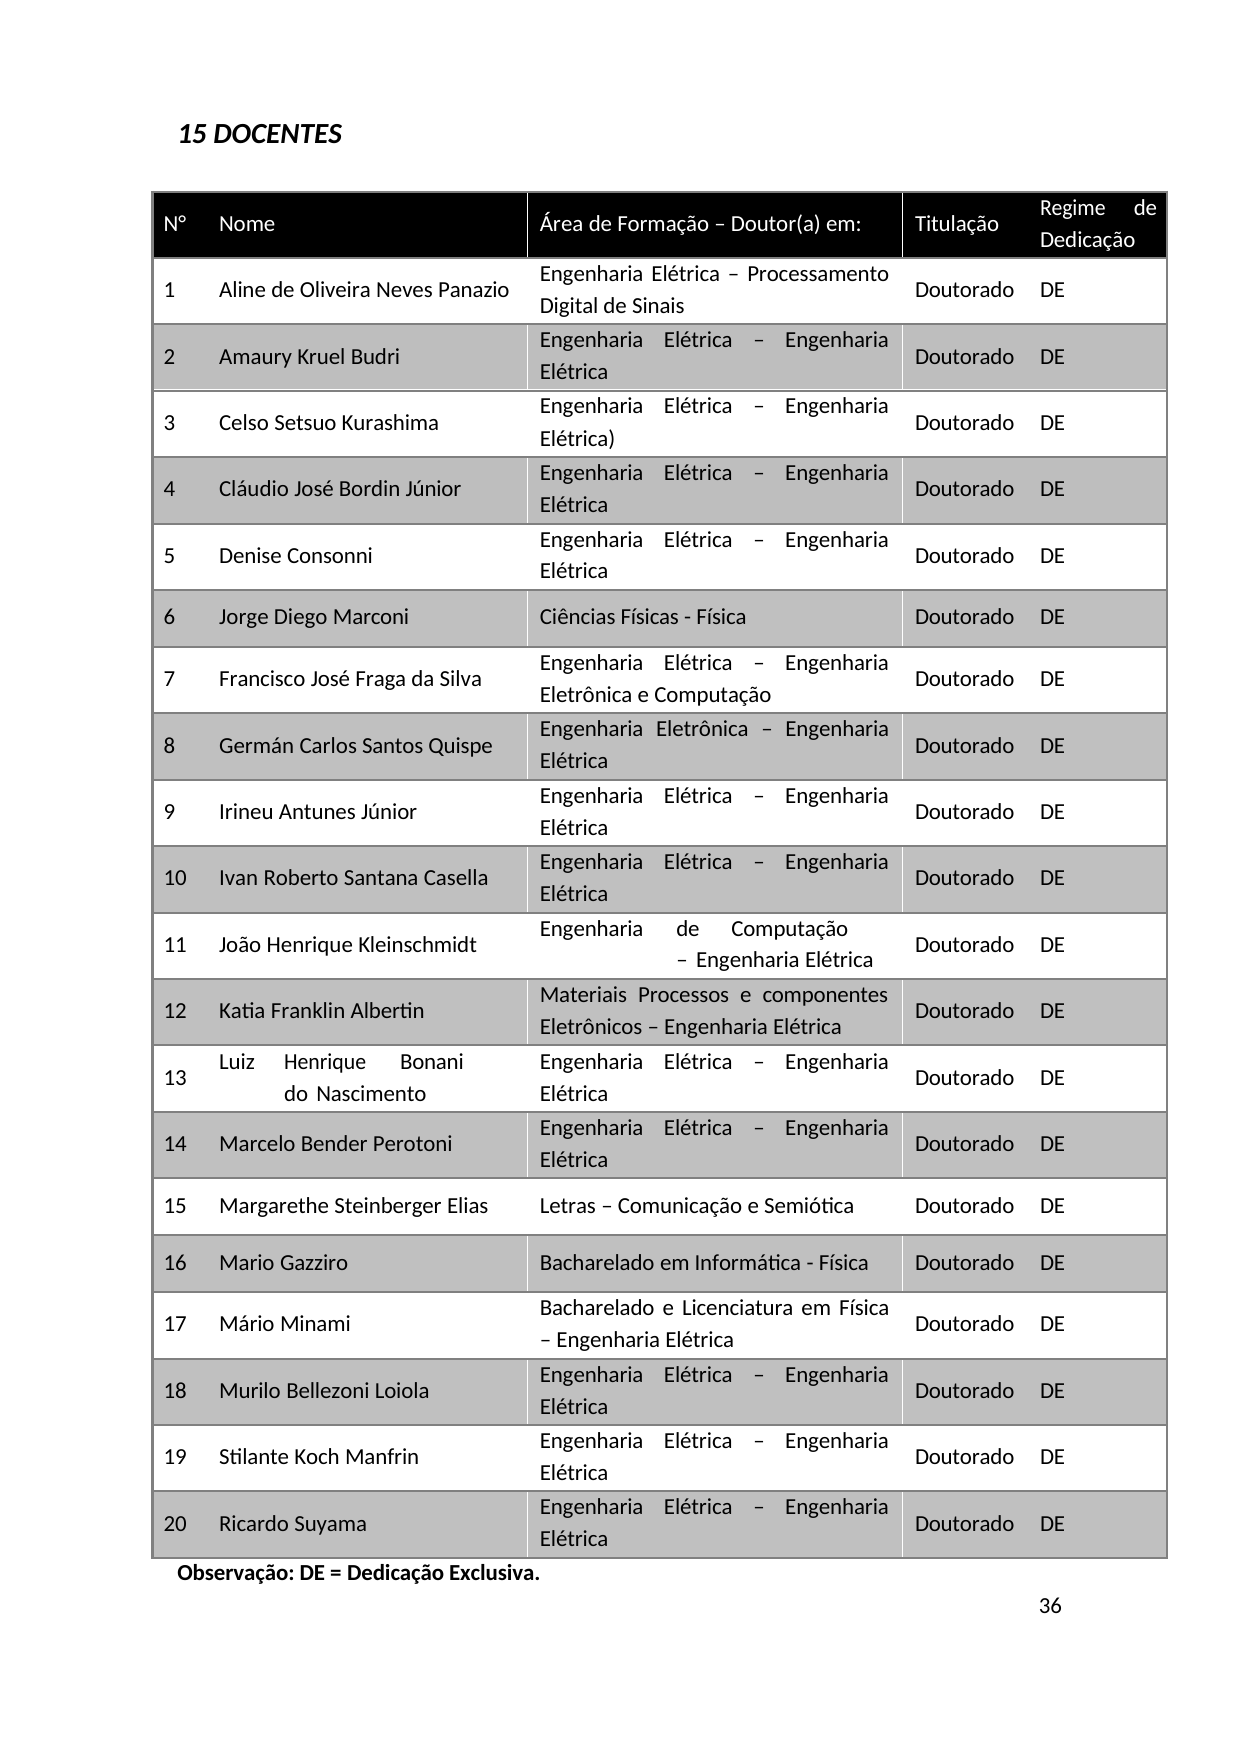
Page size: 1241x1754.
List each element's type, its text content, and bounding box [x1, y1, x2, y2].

table_cell Marcelo Bender Perotoni [202, 1113, 527, 1177]
table_cell Engenharia Eletrônica – Engenharia Elétrica [528, 714, 902, 779]
table_cell João Henrique Kleinschmidt [202, 914, 527, 978]
table_cell 1 [154, 259, 202, 323]
table_cell DE [1026, 591, 1166, 646]
table_cell DE [1026, 781, 1166, 845]
table_cell Doutorado [903, 648, 1026, 712]
table_cell Doutorado [903, 525, 1026, 589]
table_cell DE [1026, 1179, 1166, 1234]
table_cell Francisco José Fraga da Silva [202, 648, 527, 712]
table_cell DE [1026, 525, 1166, 589]
table_cell Doutorado [903, 1179, 1026, 1234]
table_cell Engenharia Elétrica – Engenharia Elétrica [528, 525, 902, 589]
table_cell 8 [154, 714, 202, 779]
table_cell Engenharia Elétrica – Engenharia Elétrica [528, 781, 902, 845]
table_cell 9 [154, 781, 202, 845]
table_cell Letras – Comunicação e Semiótica [528, 1179, 902, 1234]
table_cell 12 [154, 980, 202, 1044]
subtitle 15 DOCENTES [177, 115, 1182, 151]
table_cell DE [1026, 1360, 1166, 1424]
table_header Área de Formação – Doutor(a) em: [528, 193, 902, 257]
table_cell Doutorado [903, 1236, 1026, 1291]
table_cell Ricardo Suyama [202, 1492, 527, 1557]
table_cell DE [1026, 1113, 1166, 1177]
table_cell Stilante Koch Manfrin [202, 1426, 527, 1490]
table_cell 6 [154, 591, 202, 646]
table_cell Engenharia de Computação – Engenharia Elétrica [528, 914, 902, 978]
table_cell Jorge Diego Marconi [202, 591, 527, 646]
table_cell Katia Franklin Albertin [202, 980, 527, 1044]
table_cell 10 [154, 847, 202, 912]
table_header N° [154, 193, 202, 257]
table_cell DE [1026, 980, 1166, 1044]
table_cell 13 [154, 1046, 202, 1111]
table_cell Celso Setsuo Kurashima [202, 392, 527, 456]
table_cell Germán Carlos Santos Quispe [202, 714, 527, 779]
table_cell DE [1026, 1426, 1166, 1490]
table_cell DE [1026, 847, 1166, 912]
table_cell Doutorado [903, 1426, 1026, 1490]
table_cell 2 [154, 325, 202, 389]
table_cell Doutorado [903, 714, 1026, 779]
table_cell Engenharia Elétrica – Engenharia Eletrônica e Computação [528, 648, 902, 712]
table_cell Cláudio José Bordin Júnior [202, 458, 527, 523]
table_cell DE [1026, 325, 1166, 389]
table_cell Engenharia Elétrica – Engenharia Elétrica [528, 1492, 902, 1557]
table_cell 15 [154, 1179, 202, 1234]
table_header Titulação [903, 193, 1026, 257]
table_cell Irineu Antunes Júnior [202, 781, 527, 845]
table_cell Engenharia Elétrica – Engenharia Elétrica) [528, 392, 902, 456]
table_cell Doutorado [903, 392, 1026, 456]
table_cell Engenharia Elétrica – Engenharia Elétrica [528, 1426, 902, 1490]
table_cell 20 [154, 1492, 202, 1557]
table_cell DE [1026, 914, 1166, 978]
table_cell Engenharia Elétrica – Engenharia Elétrica [528, 1360, 902, 1424]
table_cell Materiais Processos e componentes Eletrônicos – Engenharia Elétrica [528, 980, 902, 1044]
table_cell 4 [154, 458, 202, 523]
table_cell Doutorado [903, 914, 1026, 978]
table_cell Amaury Kruel Budri [202, 325, 527, 389]
subtitle Observação: DE = Dedicação Exclusiva. [177, 1559, 1182, 1586]
table_cell Ivan Roberto Santana Casella [202, 847, 527, 912]
table_cell DE [1026, 458, 1166, 523]
table_cell Doutorado [903, 458, 1026, 523]
table_cell DE [1026, 1046, 1166, 1111]
table_cell Bacharelado em Informática - Física [528, 1236, 902, 1291]
table_cell 7 [154, 648, 202, 712]
table_cell DE [1026, 648, 1166, 712]
table_cell Doutorado [903, 1360, 1026, 1424]
table_cell 18 [154, 1360, 202, 1424]
table_cell 3 [154, 392, 202, 456]
table_cell DE [1026, 714, 1166, 779]
table_cell Murilo Bellezoni Loiola [202, 1360, 527, 1424]
table_cell Engenharia Elétrica – Processamento Digital de Sinais [528, 259, 902, 323]
table_cell DE [1026, 392, 1166, 456]
table_cell Doutorado [903, 1113, 1026, 1177]
table_cell Doutorado [903, 325, 1026, 389]
table_cell Luiz Henrique Bonani do Nascimento [202, 1046, 527, 1111]
table_cell Denise Consonni [202, 525, 527, 589]
table_cell DE [1026, 1492, 1166, 1557]
table_cell 14 [154, 1113, 202, 1177]
table_cell Doutorado [903, 259, 1026, 323]
table_header Regime de Dedicação [1026, 193, 1166, 257]
table_cell 11 [154, 914, 202, 978]
table_cell DE [1026, 259, 1166, 323]
table_cell Bacharelado e Licenciatura em Física – Engenharia Elétrica [528, 1293, 902, 1358]
table_cell Engenharia Elétrica – Engenharia Elétrica [528, 325, 902, 389]
table_cell Doutorado [903, 1293, 1026, 1358]
table_cell Engenharia Elétrica – Engenharia Elétrica [528, 847, 902, 912]
table_cell Doutorado [903, 980, 1026, 1044]
table_cell Doutorado [903, 1492, 1026, 1557]
table_cell Ciências Físicas - Física [528, 591, 902, 646]
table_cell 17 [154, 1293, 202, 1358]
table_cell Doutorado [903, 847, 1026, 912]
table_cell Engenharia Elétrica – Engenharia Elétrica [528, 458, 902, 523]
table_cell Doutorado [903, 1046, 1026, 1111]
table_cell Engenharia Elétrica – Engenharia Elétrica [528, 1113, 902, 1177]
table_cell Margarethe Steinberger Elias [202, 1179, 527, 1234]
table_cell Doutorado [903, 591, 1026, 646]
table_cell Aline de Oliveira Neves Panazio [202, 259, 527, 323]
table_cell DE [1026, 1293, 1166, 1358]
table_header Nome [202, 193, 527, 257]
table_cell Mario Gazziro [202, 1236, 527, 1291]
table_cell Mário Minami [202, 1293, 527, 1358]
table_cell 5 [154, 525, 202, 589]
table_cell DE [1026, 1236, 1166, 1291]
table_cell Doutorado [903, 781, 1026, 845]
table_cell Engenharia Elétrica – Engenharia Elétrica [528, 1046, 902, 1111]
table_cell 19 [154, 1426, 202, 1490]
table_cell 16 [154, 1236, 202, 1291]
